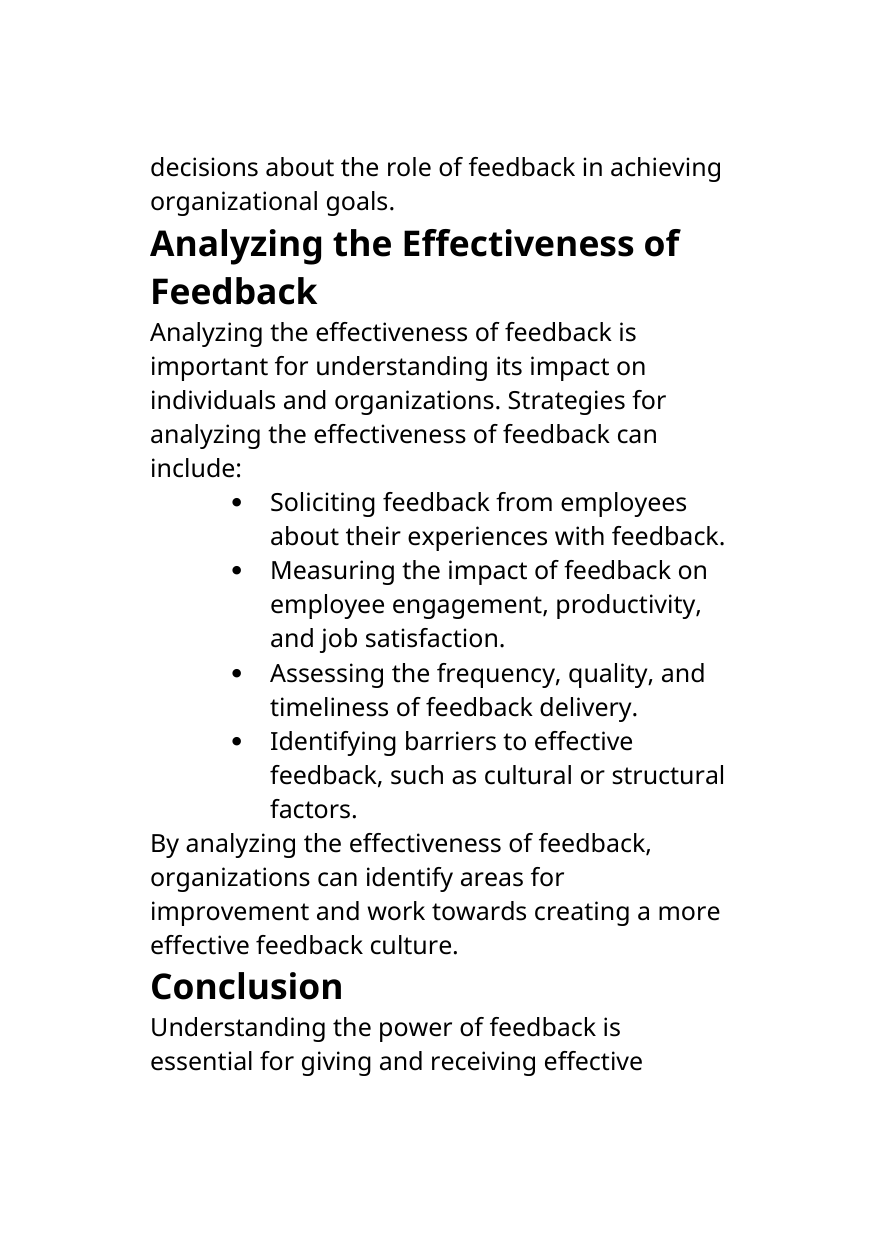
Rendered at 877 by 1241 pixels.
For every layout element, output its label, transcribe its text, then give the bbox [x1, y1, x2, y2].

text Analyzing the effectiveness of feedback is important for understanding its impact on individuals and organizations. Strategies for analyzing the effectiveness of feedback can include: [150, 314, 727, 485]
list Measuring the impact of feedback on employee engagement, productivity, and job satisfaction. [232, 553, 727, 655]
list Soliciting feedback from employees about their experiences with feedback. [232, 485, 727, 553]
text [150, 1010, 727, 1078]
subtitle Conclusion [150, 962, 727, 1010]
list Identifying barriers to effective feedback, such as cultural or structural factors. [232, 723, 727, 826]
text By analyzing the effectiveness of feedback, organizations can identify areas for improvement and work towards creating a more effective feedback culture. [150, 826, 727, 962]
subtitle Analyzing the Effectiveness of Feedback [150, 218, 727, 314]
list Assessing the frequency, quality, and timeliness of feedback delivery. [232, 655, 727, 723]
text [150, 150, 727, 218]
